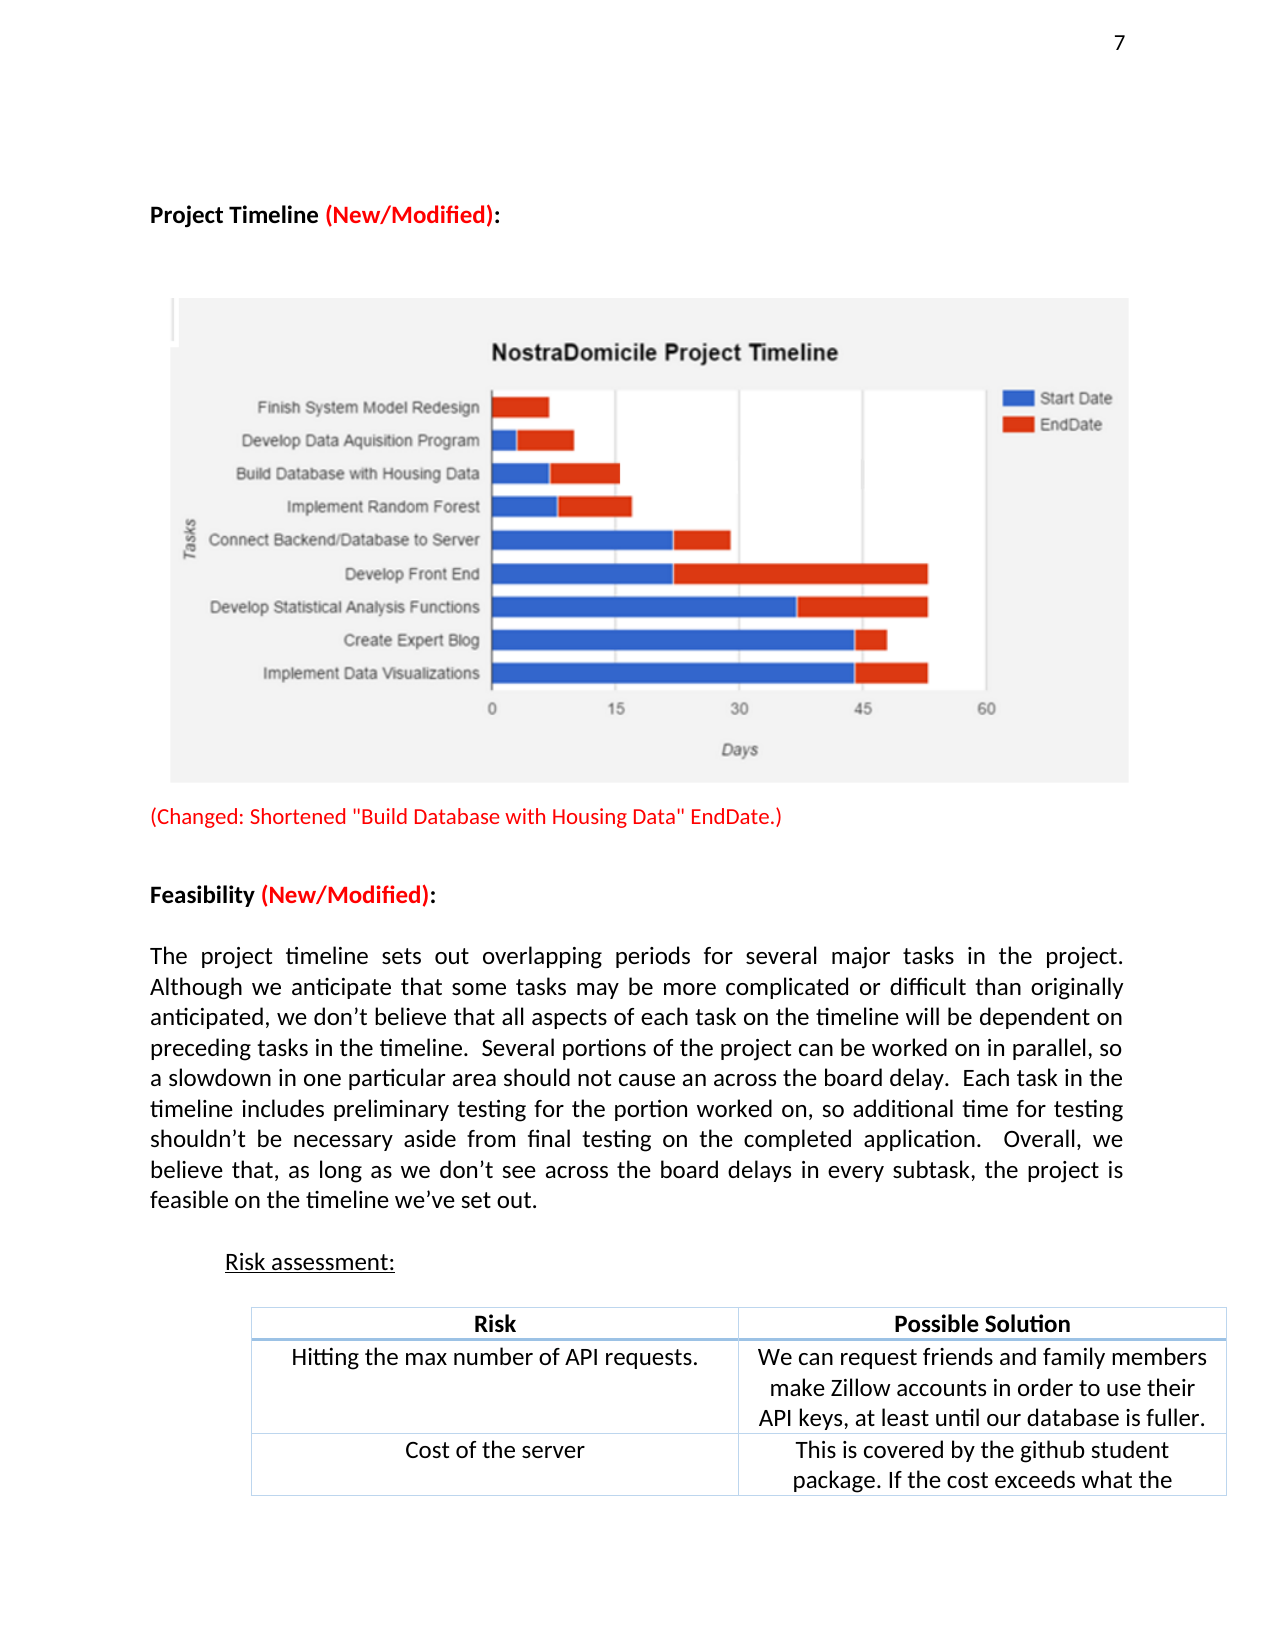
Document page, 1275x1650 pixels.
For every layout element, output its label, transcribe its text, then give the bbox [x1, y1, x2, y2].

text Risk assessment: [225, 1246, 1125, 1276]
table_cell Hitting the max number of API requests. [252, 1341, 738, 1433]
text Feasibility (New/Modified): [150, 879, 1125, 910]
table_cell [739, 1434, 1226, 1495]
table_cell Cost of the server [252, 1434, 738, 1495]
table_header Risk [252, 1308, 738, 1338]
text Project Timeline (New/Modified): [150, 199, 1125, 230]
text The project timeline sets out overlapping periods for several major tasks in the project. Although we anticipate that some tasks may be more complicated or difficult than originally anticipated, we don’t believe that all aspects of each task on the timeline will be dependent on preceding tasks in the timeline. Several portions of the project can be worked on in parallel, so a slowdown in one particular area should not cause an across the board delay. Each task in the timeline includes preliminary testing for the portion worked on, so additional time for testing shouldn’t be necessary aside from final testing on the completed application. Overall, we believe that, as long as we don’t see across the board delays in every subtask, the project is feasible on the timeline we’ve set out. [150, 941, 1125, 1215]
table_cell We can request friends and family members make Zillow accounts in order to use their API keys, at least until our database is fuller. [739, 1341, 1226, 1433]
table_header Possible Solution [739, 1308, 1226, 1338]
text (Changed: Shortened "Build Database with Housing Data" EndDate.) [150, 802, 1125, 830]
